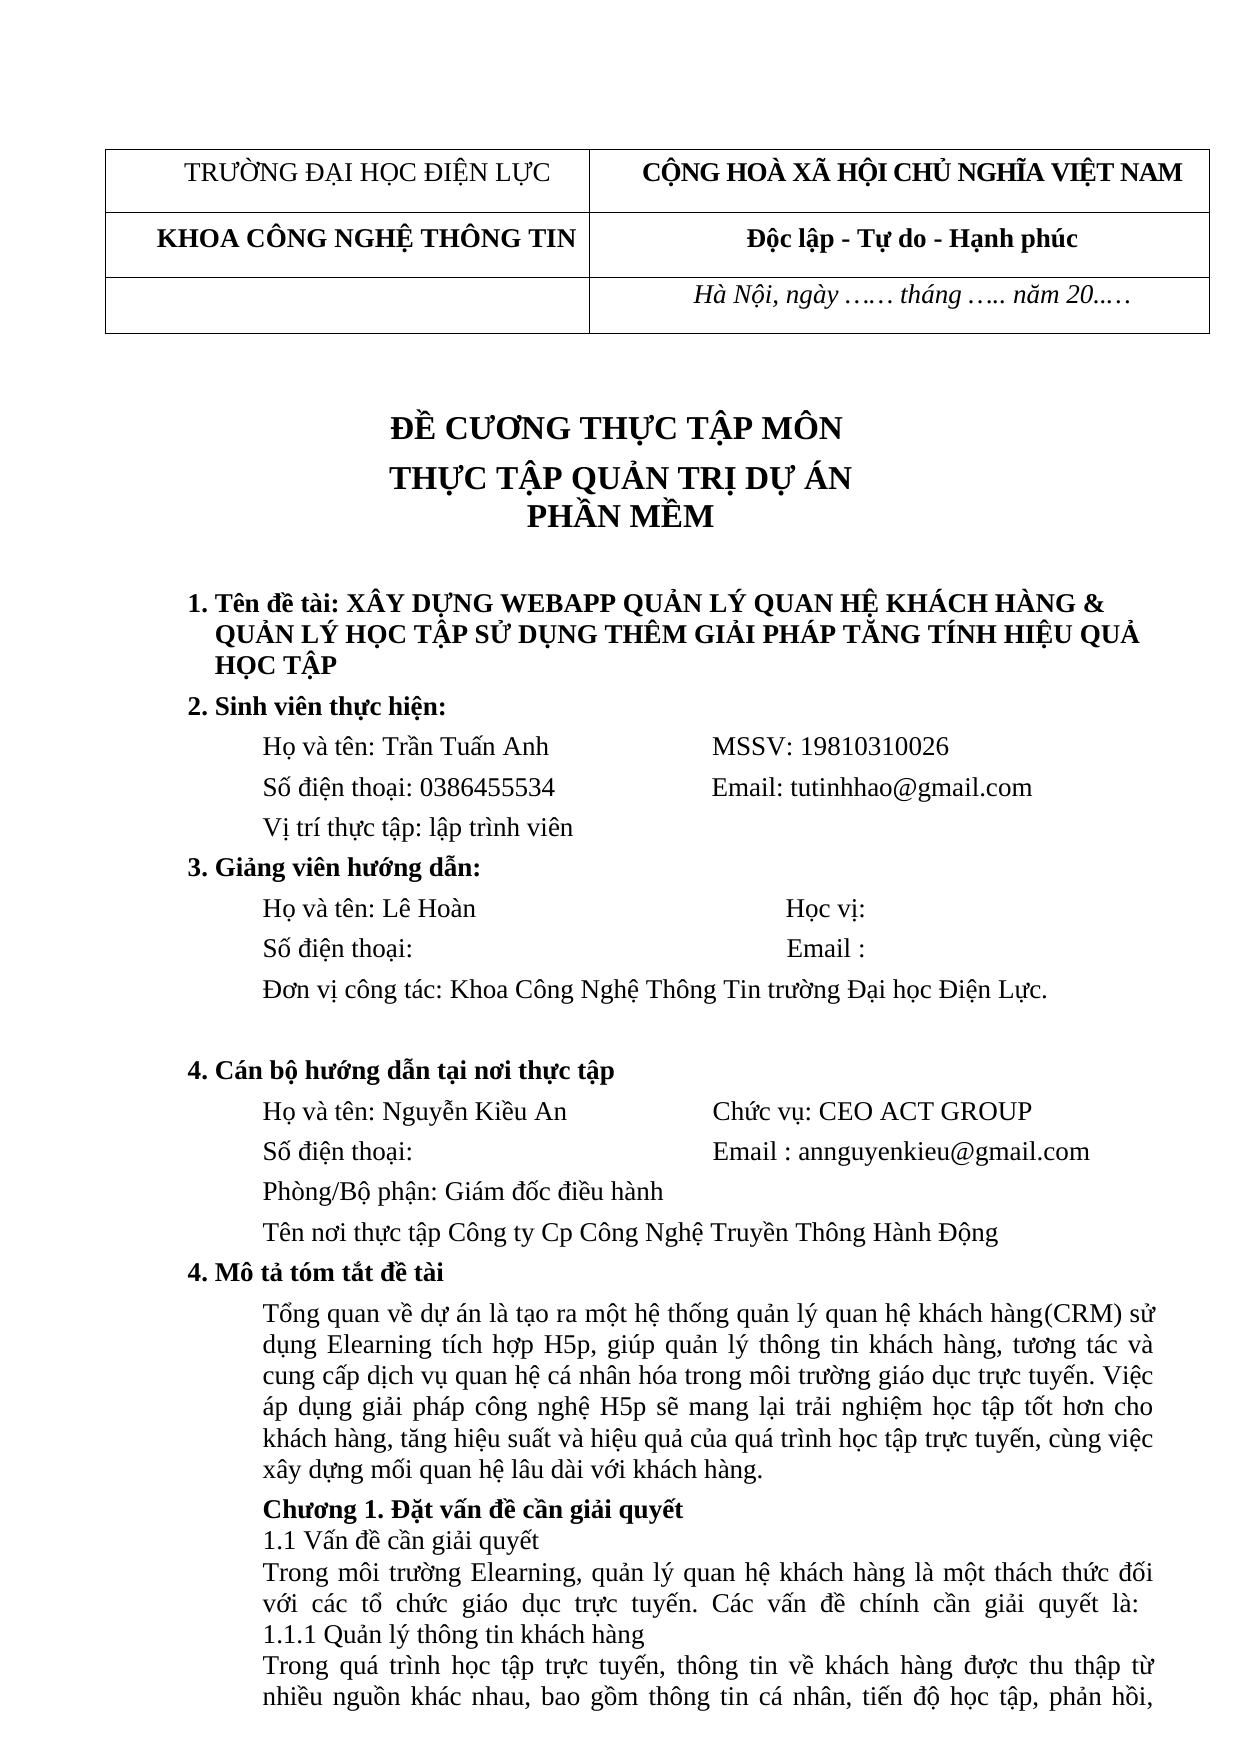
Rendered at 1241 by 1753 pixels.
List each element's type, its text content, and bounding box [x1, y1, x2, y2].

table_cell Độc lập - Tự do - Hạnh phúc [590, 213, 1209, 277]
text Đơn vị công tác: Khoa Công Nghệ Thông Tin trường Đại học Điện Lực. [262, 973, 1155, 1004]
subtitle Mô tả tóm tắt đề tài [187, 1257, 1155, 1288]
text Tên nơi thực tập Công ty Cp Công Nghệ Truyền Thông Hành Động [262, 1216, 1155, 1247]
list Sinh viên thực hiện: [187, 689, 1155, 721]
text Vị trí thực tập: lập trình viên [262, 811, 1155, 842]
table_cell KHOA CÔNG NGHỆ THÔNG TIN [106, 213, 589, 277]
text Tổng quan về dự án là tạo ra một hệ thống quản lý quan hệ khách hàng(CRM) sử dụng Elearning tích hợp H5p, giúp quản lý thông tin khách hàng, tương tác và cung cấp dịch vụ quan hệ cá nhân hóa trong môi trường giáo dục trực tuyến. Việc áp dụng giải pháp công nghệ H5p sẽ mang lại trải nghiệm học tập tốt hơn cho khách hàng, tăng hiệu suất và hiệu quả của quá trình học tập trực tuyến, cùng việc xây dựng mối quan hệ lâu dài với khách hàng. [262, 1297, 1155, 1484]
text Họ và tên: Lê Hoàn Học vị: [262, 892, 1155, 923]
table_header CỘNG HOÀ XÃ HỘI CHỦ NGHĨA VIỆT NAM [590, 150, 1209, 212]
subtitle Tên đề tài: XÂY DỰNG WEBAPP QUẢN LÝ QUAN HỆ KHÁCH HÀNG & QUẢN LÝ HỌC TẬP SỬ DỤNG THÊM GIẢI PHÁP TĂNG TÍNH HIỆU QUẢ HỌC TẬP [187, 587, 1155, 680]
text Họ và tên: Nguyễn Kiều An Chức vụ: CEO ACT GROUP [262, 1094, 1155, 1126]
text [262, 1524, 1155, 1711]
text Số điện thoại: Email : annguyenkieu@gmail.com [262, 1135, 1155, 1166]
text Số điện thoại: 0386455534 Email: tutinhhao@gmail.com [262, 771, 1155, 802]
text Chương 1. Đặt vấn đề cần giải quyết [262, 1493, 1155, 1524]
table_cell Hà Nội, ngày …… tháng ….. năm 20..… [590, 278, 1209, 333]
subtitle Giảng viên hướng dẫn: [187, 852, 1155, 883]
text Họ và tên: Trần Tuấn Anh MSSV: 19810310026 [262, 730, 1155, 761]
table_cell [106, 278, 589, 333]
table_header TRƯỜNG ĐẠI HỌC ĐIỆN LỰC [106, 150, 589, 212]
subtitle Cán bộ hướng dẫn tại nơi thực tập [187, 1054, 1155, 1085]
text Phòng/Bộ phận: Giám đốc điều hành [262, 1176, 1155, 1207]
text Số điện thoại: Email : [262, 933, 1155, 964]
text THỰC TẬP QUẢN TRỊ DỰ ÁN PHẦN MỀM [388, 458, 854, 535]
subtitle ĐỀ CƯƠNG THỰC TẬP MÔN [388, 408, 846, 447]
